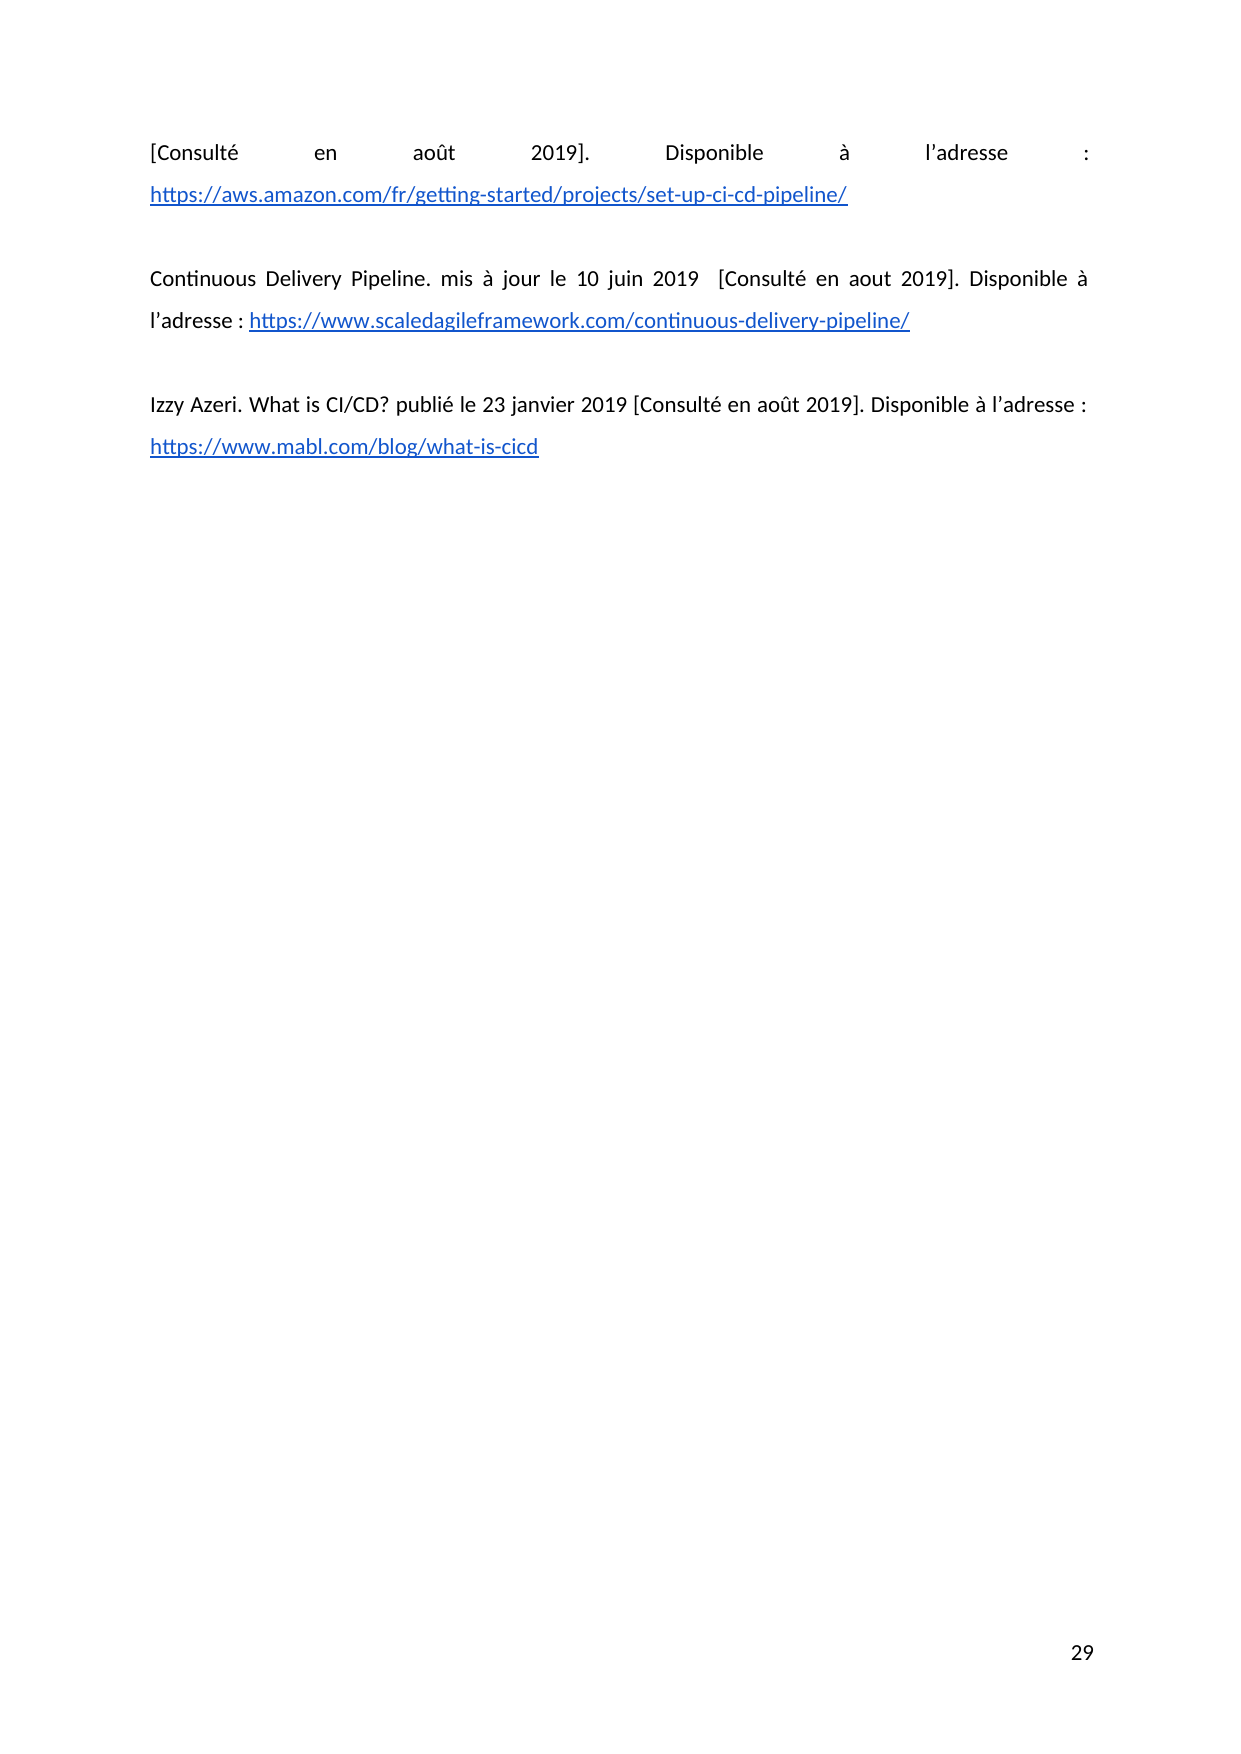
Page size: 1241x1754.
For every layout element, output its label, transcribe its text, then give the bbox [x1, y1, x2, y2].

text Continuous Delivery Pipeline. mis à jour le 10 juin 2019 [Consulté en aout 2019]. Disponible à l’adresse : https://www.scaledagileframework.com/continuous-delivery-pipeline/ [150, 264, 1090, 334]
text Izzy Azeri. What is CI/CD? publié le 23 janvier 2019 [Consulté en août 2019]. Disponible à l’adresse : https://www.mabl.com/blog/what-is-cicd [150, 390, 1090, 460]
text [Consulté en août 2019]. Disponible à l’adresse : https://aws.amazon.com/fr/getting-started/projects/set-up-ci-cd-pipeline/ [150, 138, 1090, 208]
